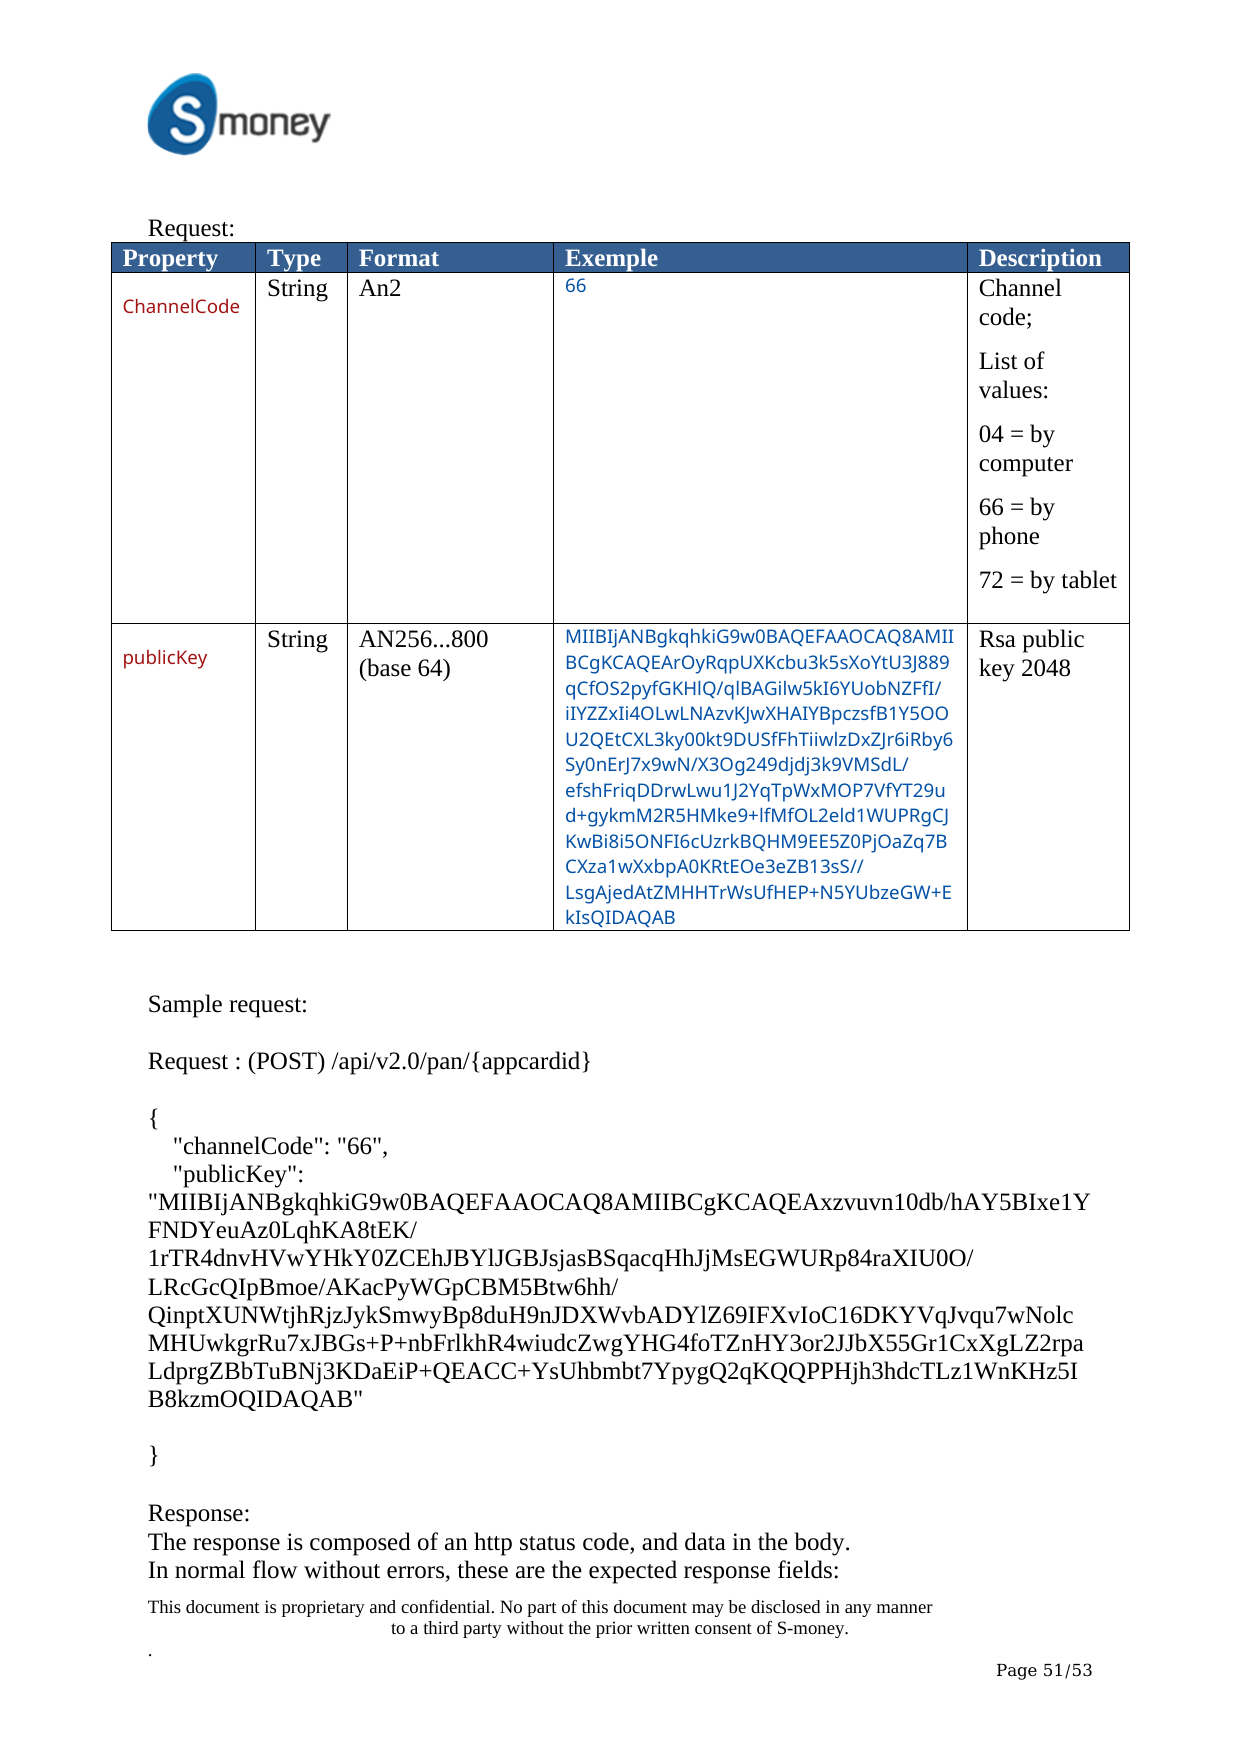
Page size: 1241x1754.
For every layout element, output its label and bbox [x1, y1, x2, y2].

table_header [968, 243, 1129, 272]
table_header [112, 243, 255, 272]
table_cell [554, 624, 967, 930]
picture [147, 73, 331, 156]
table_header [554, 243, 967, 272]
table_cell [968, 273, 1129, 623]
table_cell [112, 624, 255, 930]
table_cell [348, 273, 553, 623]
table_cell [256, 273, 347, 623]
table_cell [968, 624, 1129, 930]
table_cell [112, 273, 255, 623]
table_header [348, 243, 553, 272]
table_header [256, 243, 347, 272]
table_cell [256, 624, 347, 930]
table_cell [554, 273, 967, 623]
table_cell [348, 624, 553, 930]
